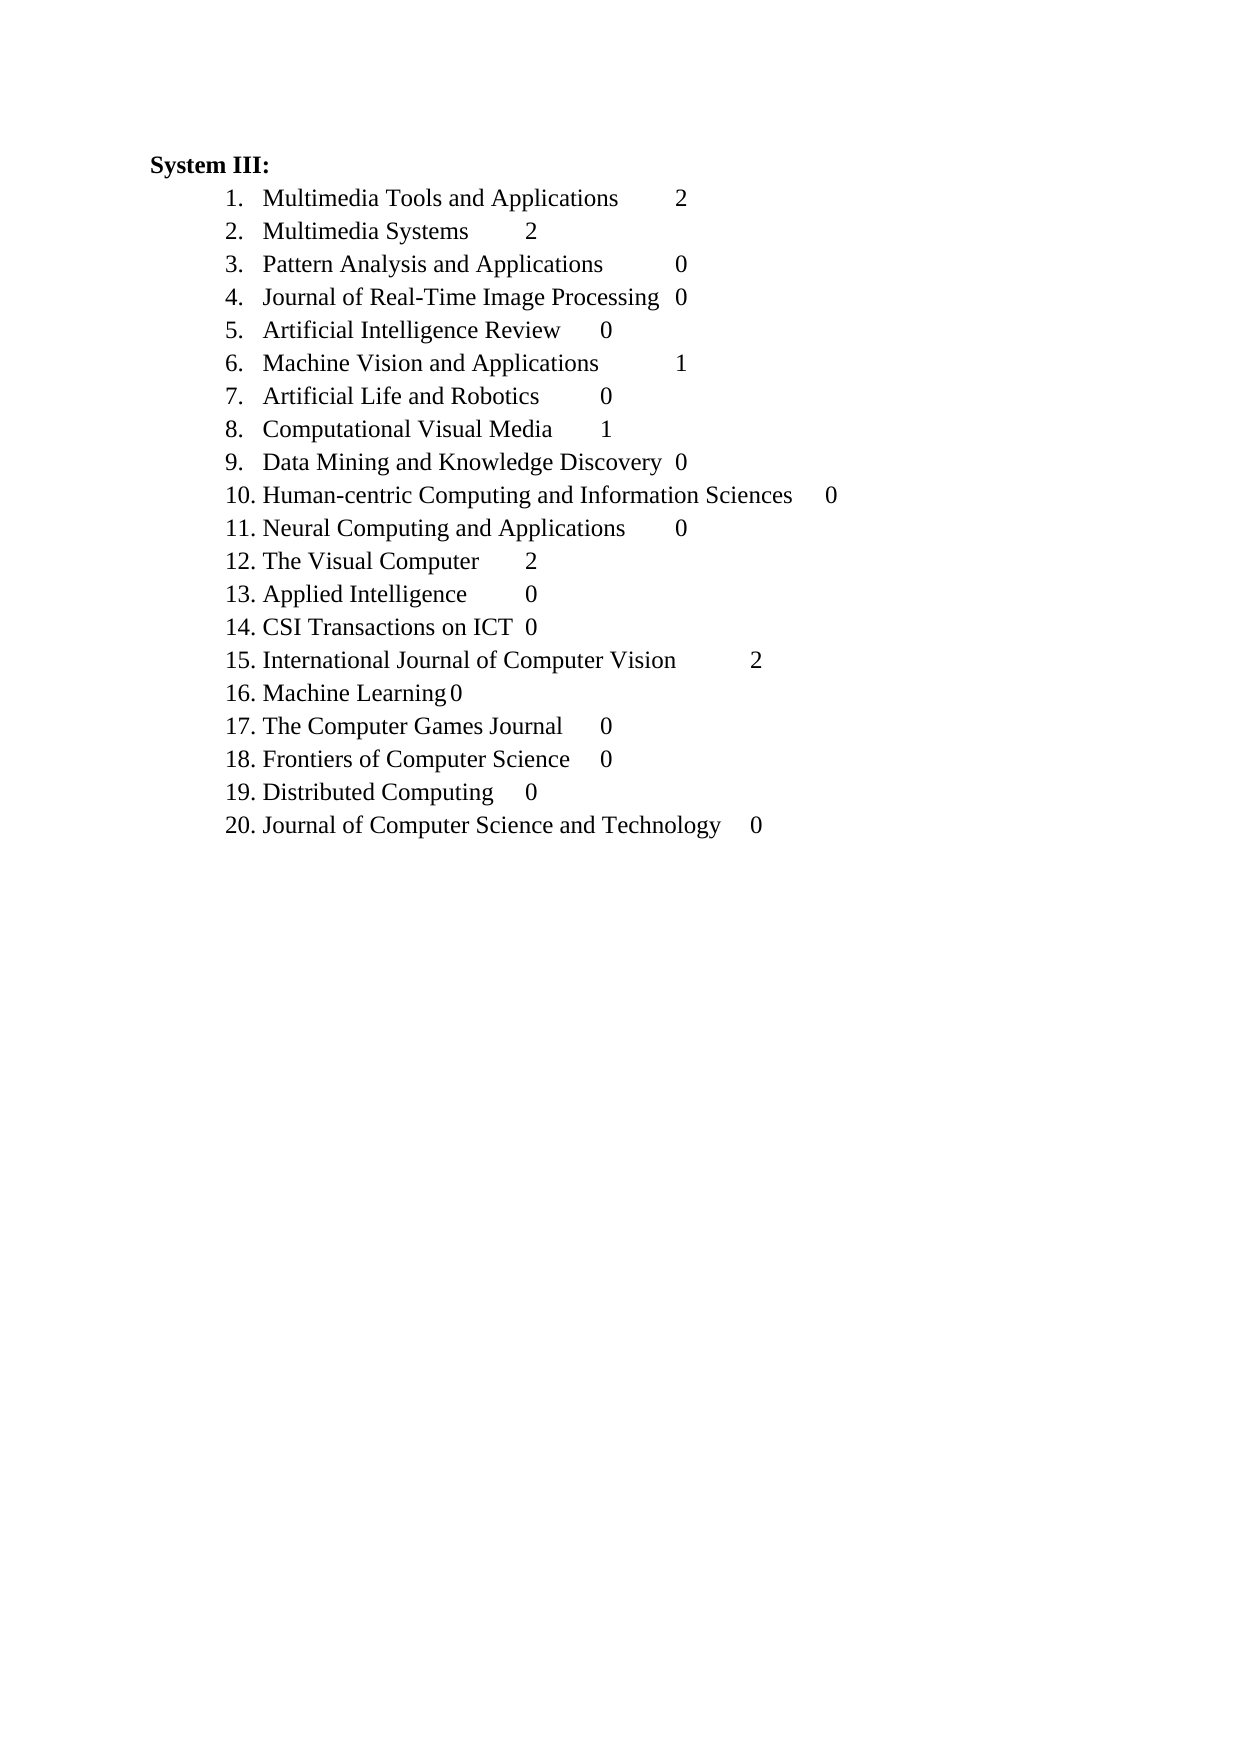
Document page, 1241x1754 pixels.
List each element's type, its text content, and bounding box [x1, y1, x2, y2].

list Applied Intelligence 0 [225, 579, 1090, 608]
text System III: [150, 150, 1090, 179]
list Data Mining and Knowledge Discovery 0 [225, 447, 1090, 476]
list The Computer Games Journal 0 [225, 711, 1090, 740]
list Artificial Life and Robotics 0 [225, 381, 1090, 410]
list Journal of Real-Time Image Processing 0 [225, 282, 1090, 311]
list International Journal of Computer Vision 2 [225, 645, 1090, 674]
list Neural Computing and Applications 0 [225, 513, 1090, 542]
list The Visual Computer 2 [225, 546, 1090, 575]
list Multimedia Systems 2 [225, 216, 1090, 245]
list CSI Transactions on ICT 0 [225, 612, 1090, 641]
list Pattern Analysis and Applications 0 [225, 249, 1090, 278]
list Machine Vision and Applications 1 [225, 348, 1090, 377]
list Human-centric Computing and Information Sciences 0 [225, 480, 1090, 509]
list Multimedia Tools and Applications 2 [225, 183, 1090, 212]
list Artificial Intelligence Review 0 [225, 315, 1090, 344]
list Frontiers of Computer Science 0 [225, 744, 1090, 773]
list Distributed Computing 0 [225, 777, 1090, 806]
list Computational Visual Media 1 [225, 414, 1090, 443]
list Machine Learning 0 [225, 678, 1090, 707]
list Journal of Computer Science and Technology 0 [225, 810, 1090, 839]
